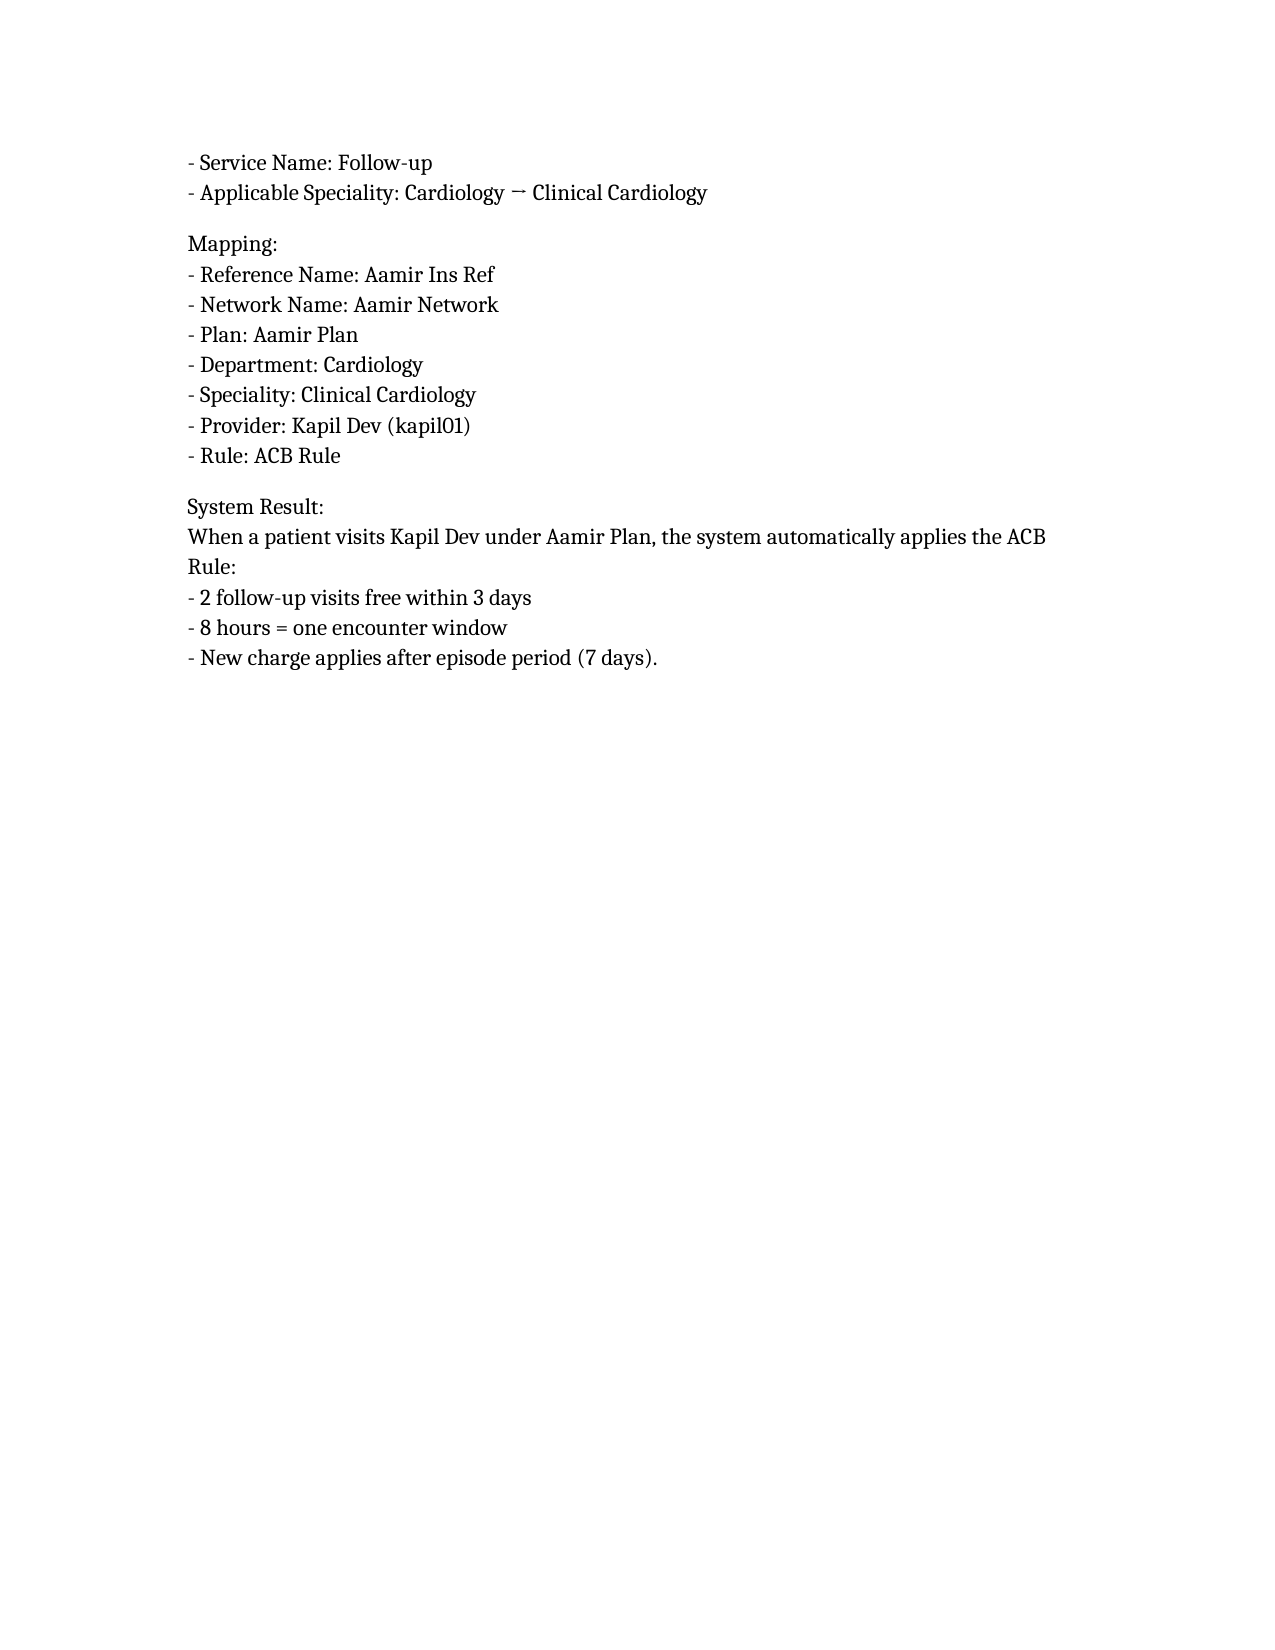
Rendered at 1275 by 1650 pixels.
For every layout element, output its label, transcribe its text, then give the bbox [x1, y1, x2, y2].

text System Result: When a patient visits Kapil Dev under Aamir Plan, the system automatically applies the ACB Rule: - 2 follow-up visits free within 3 days - 8 hours = one encounter window - New charge applies after episode period (7 days). [187, 494, 1087, 671]
text Mapping: - Reference Name: Aamir Ins Ref - Network Name: Aamir Network - Plan: Aamir Plan - Department: Cardiology - Speciality: Clinical Cardiology - Provider: Kapil Dev (kapil01) - Rule: ACB Rule [187, 231, 1087, 469]
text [187, 150, 1087, 207]
